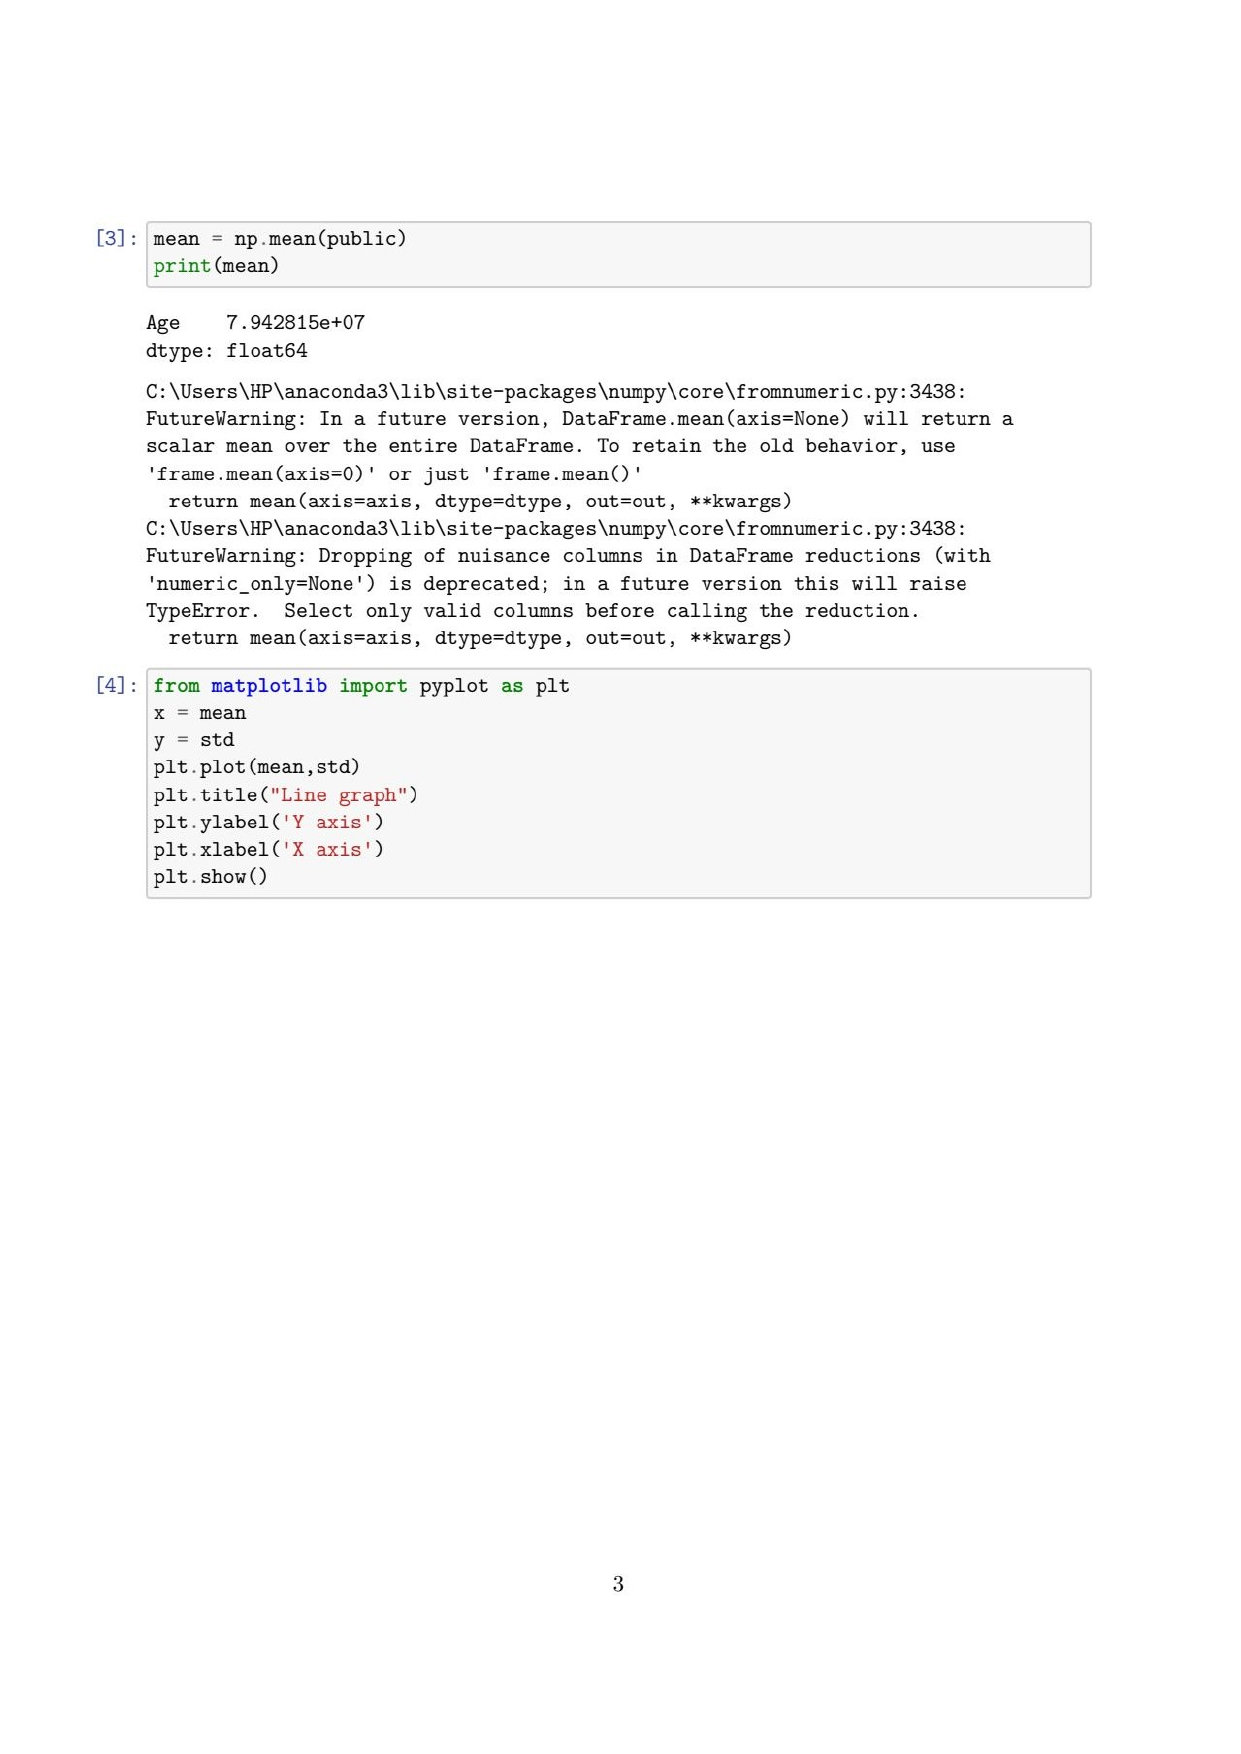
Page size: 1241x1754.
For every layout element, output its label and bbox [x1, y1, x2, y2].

picture [92, 214, 1094, 1596]
